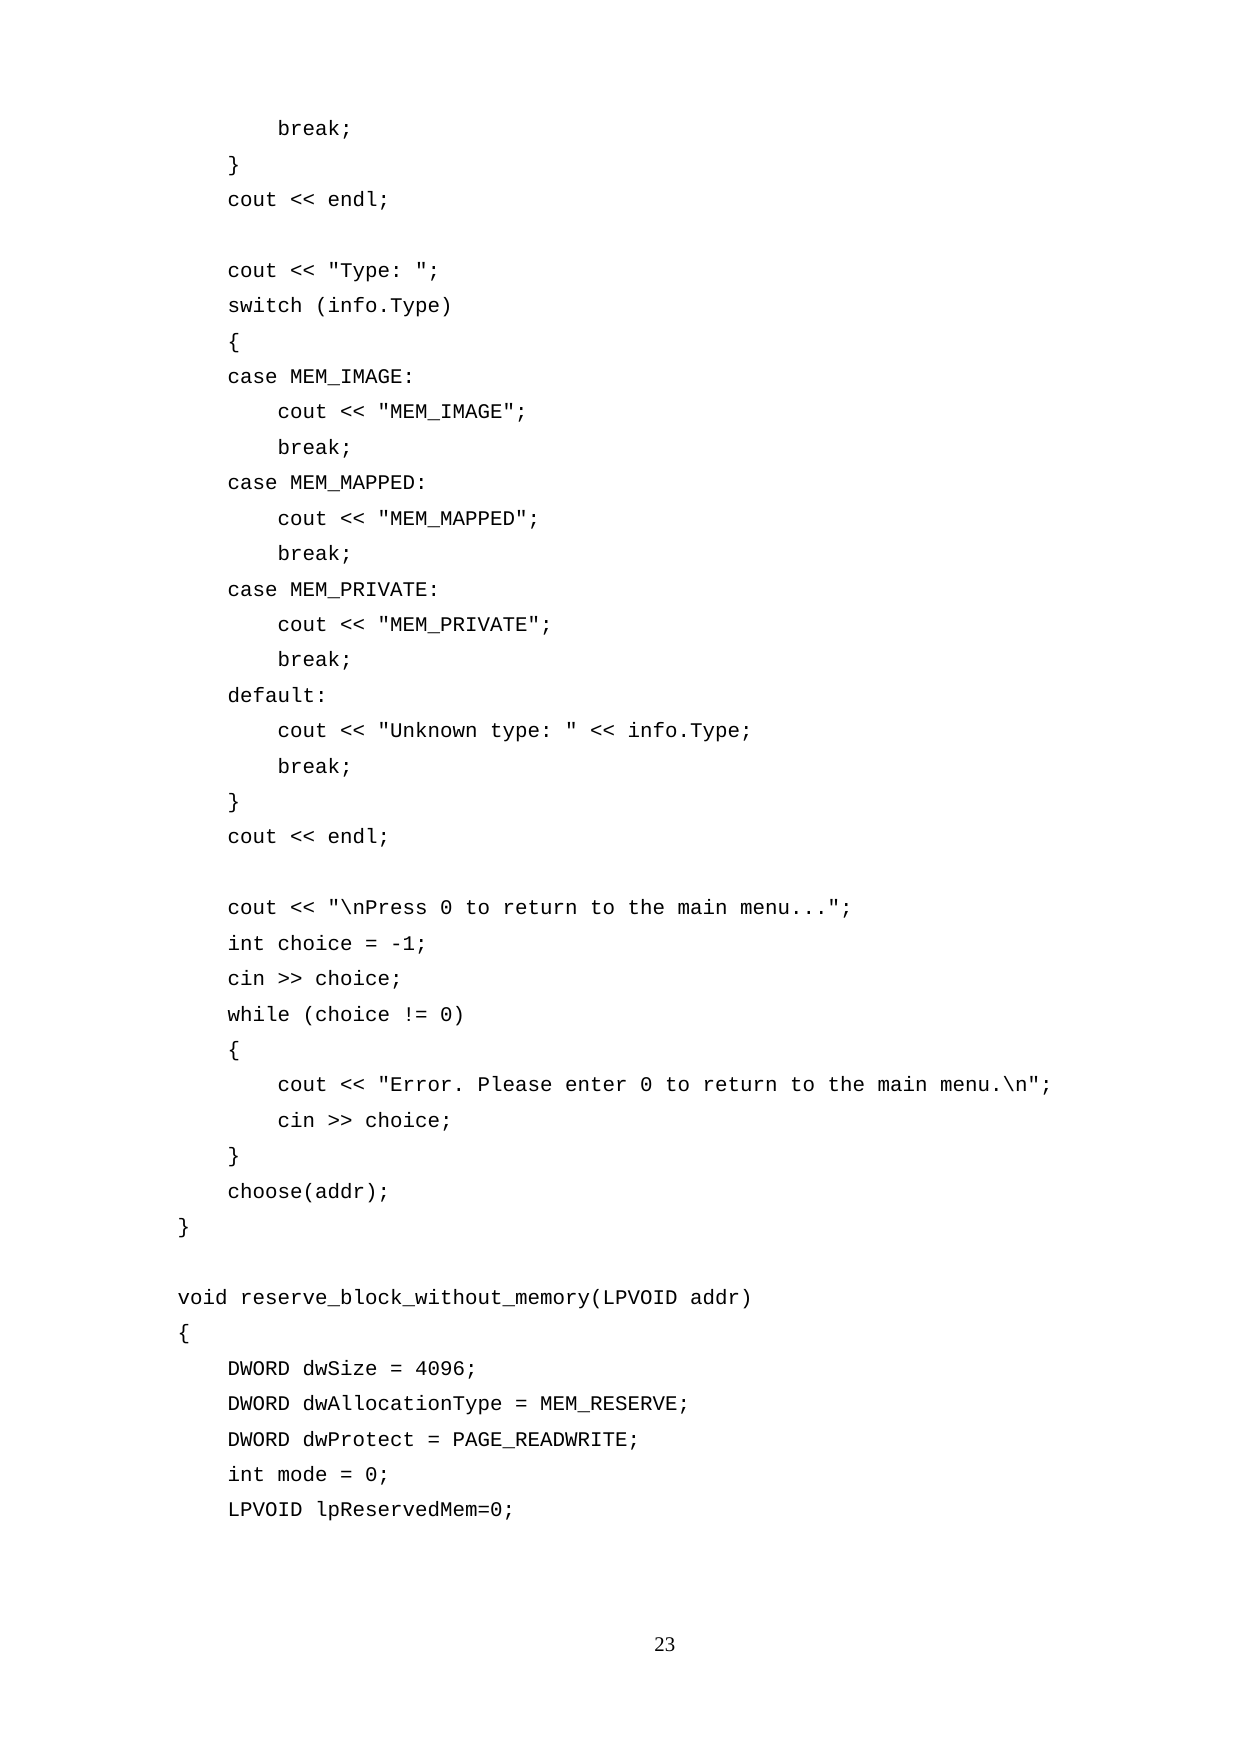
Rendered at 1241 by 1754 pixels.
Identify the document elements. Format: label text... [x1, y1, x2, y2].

text break; [177, 118, 1152, 142]
text cout << "MEM_PRIVATE"; [177, 614, 1152, 638]
text int choice = -1; [177, 933, 1152, 956]
text cout << endl; [177, 826, 1152, 850]
text } [177, 1145, 1152, 1169]
text switch (info.Type) [177, 295, 1152, 319]
text break; [177, 437, 1152, 461]
text int mode = 0; [177, 1464, 1152, 1488]
text while (choice != 0) [177, 1003, 1152, 1027]
text } [177, 791, 1152, 815]
text cout << "Type: "; [177, 260, 1152, 283]
text cout << "MEM_IMAGE"; [177, 401, 1152, 425]
text DWORD dwSize = 4096; [177, 1358, 1152, 1381]
text cout << "Unknown type: " << info.Type; [177, 720, 1152, 744]
text cout << "MEM_MAPPED"; [177, 508, 1152, 531]
text cin >> choice; [177, 968, 1152, 992]
text case MEM_MAPPED: [177, 472, 1152, 496]
text break; [177, 756, 1152, 779]
text case MEM_IMAGE: [177, 366, 1152, 390]
text } [177, 153, 1152, 177]
text cout << "Error. Please enter 0 to return to the main menu.\n"; [177, 1074, 1152, 1098]
text break; [177, 649, 1152, 673]
text choose(addr); [177, 1181, 1152, 1204]
text cin >> choice; [177, 1110, 1152, 1133]
text { [177, 1039, 1152, 1063]
text LPVOID lpReservedMem=0; [177, 1499, 1152, 1523]
text default: [177, 685, 1152, 708]
text case MEM_PRIVATE: [177, 578, 1152, 602]
text } [177, 1216, 1152, 1240]
text { [177, 331, 1152, 354]
text DWORD dwAllocationType = MEM_RESERVE; [177, 1393, 1152, 1417]
text cout << "\nPress 0 to return to the main menu..."; [177, 897, 1152, 921]
text cout << endl; [177, 189, 1152, 213]
text void reserve_block_without_memory(LPVOID addr) [177, 1287, 1152, 1311]
text break; [177, 543, 1152, 567]
text { [177, 1322, 1152, 1346]
text DWORD dwProtect = PAGE_READWRITE; [177, 1428, 1152, 1452]
